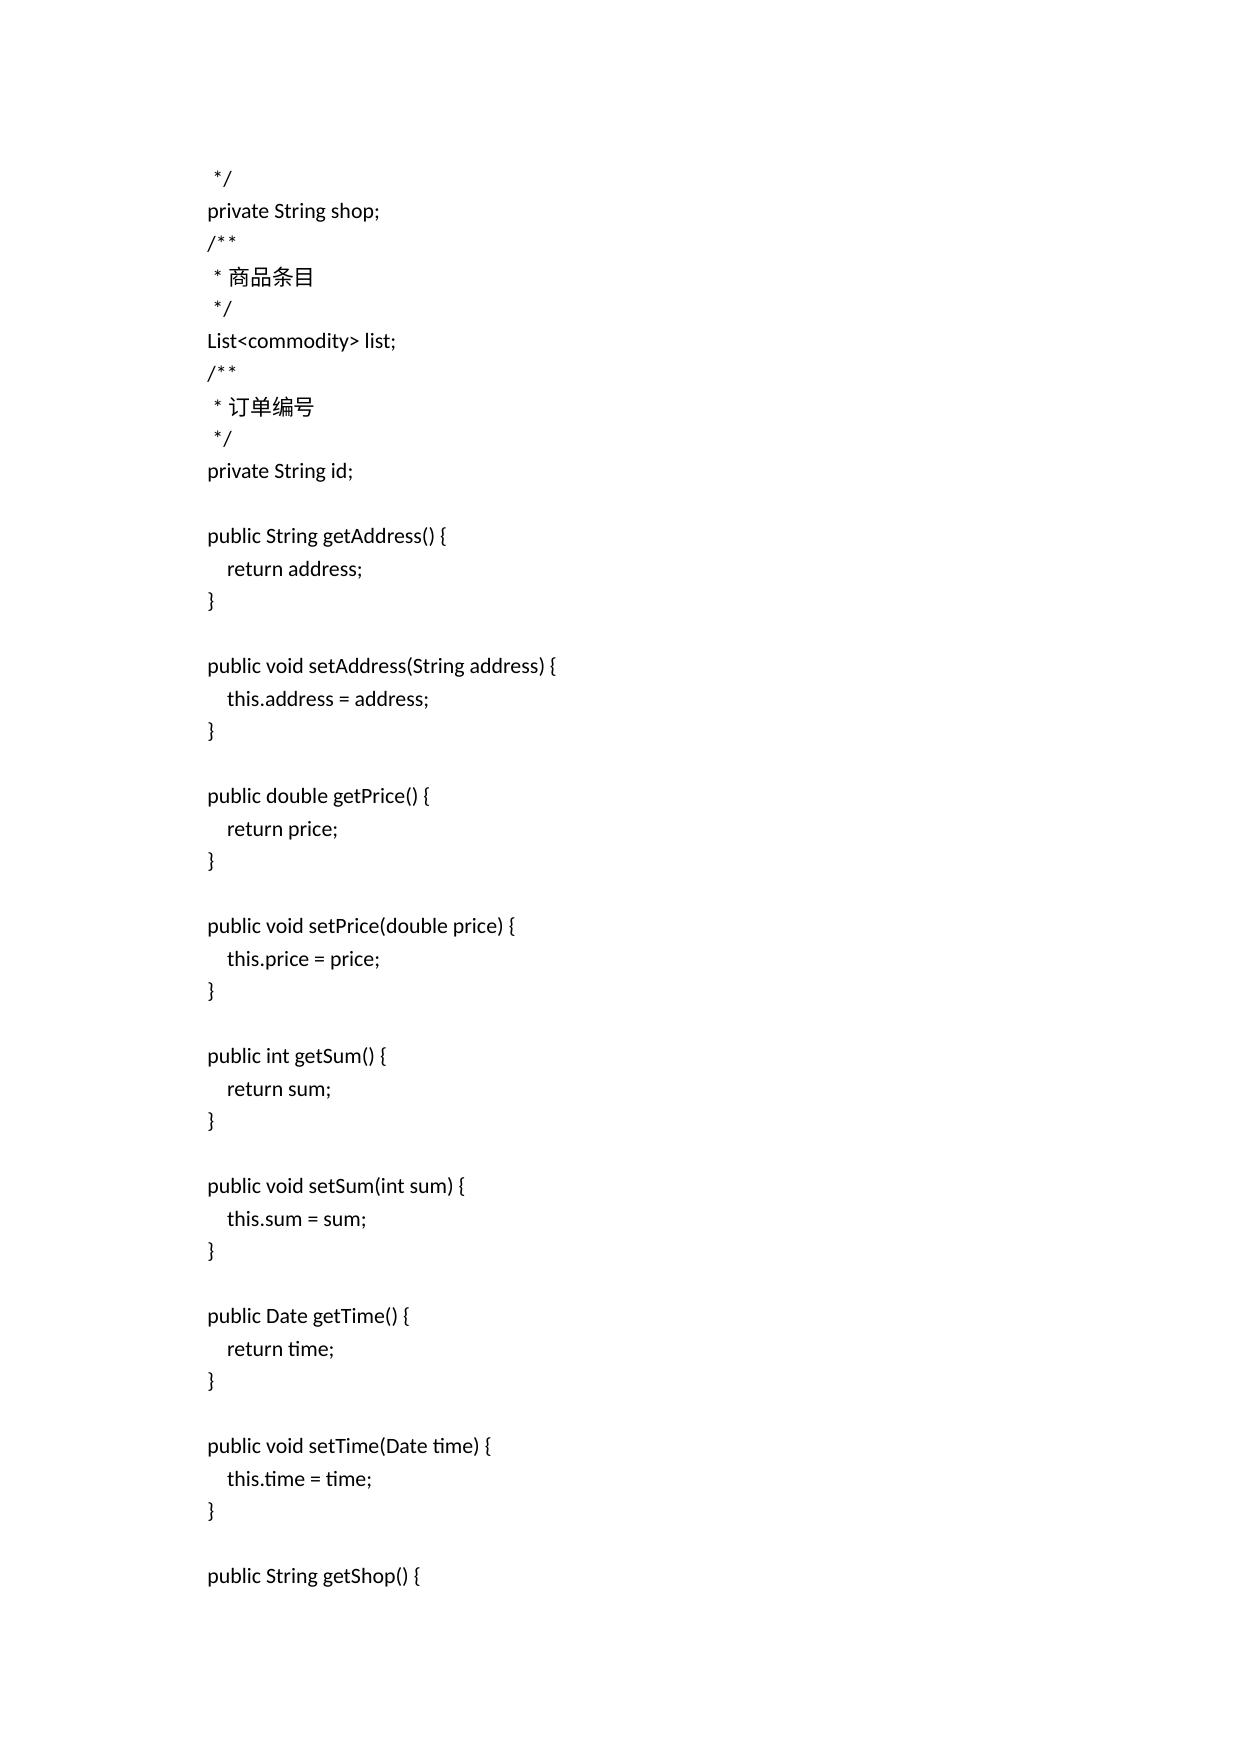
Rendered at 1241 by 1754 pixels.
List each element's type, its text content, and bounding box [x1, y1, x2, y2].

text public void setAddress(String address) { [187, 649, 1053, 682]
text } [187, 1104, 1053, 1137]
text /** [187, 357, 1053, 389]
text return time; [187, 1332, 1053, 1364]
text } [187, 1364, 1053, 1397]
text private String shop; [187, 194, 1053, 227]
text this.time = time; [187, 1462, 1053, 1494]
text public String getAddress() { [187, 519, 1053, 552]
text * 订单编号 [187, 389, 1053, 422]
text } [187, 1494, 1053, 1527]
text } [187, 714, 1053, 747]
text this.price = price; [187, 942, 1053, 974]
text List<commodity> list; [187, 324, 1053, 357]
text public void setPrice(double price) { [187, 909, 1053, 942]
text private String id; [187, 454, 1053, 487]
text public Date getTime() { [187, 1299, 1053, 1332]
text } [187, 844, 1053, 877]
text return price; [187, 812, 1053, 844]
text return sum; [187, 1072, 1053, 1104]
text this.address = address; [187, 682, 1053, 714]
text } [187, 584, 1053, 617]
text } [187, 1234, 1053, 1267]
text this.sum = sum; [187, 1202, 1053, 1234]
text */ [187, 292, 1053, 324]
text public String getShop() { [187, 1559, 1053, 1592]
text /** [187, 227, 1053, 259]
text */ [187, 422, 1053, 454]
text public int getSum() { [187, 1039, 1053, 1072]
text * 商品条目 [187, 259, 1053, 292]
text public double getPrice() { [187, 779, 1053, 812]
text public void setTime(Date time) { [187, 1429, 1053, 1462]
text } [187, 974, 1053, 1007]
text public void setSum(int sum) { [187, 1169, 1053, 1202]
text return address; [187, 552, 1053, 584]
text */ [187, 162, 1053, 194]
